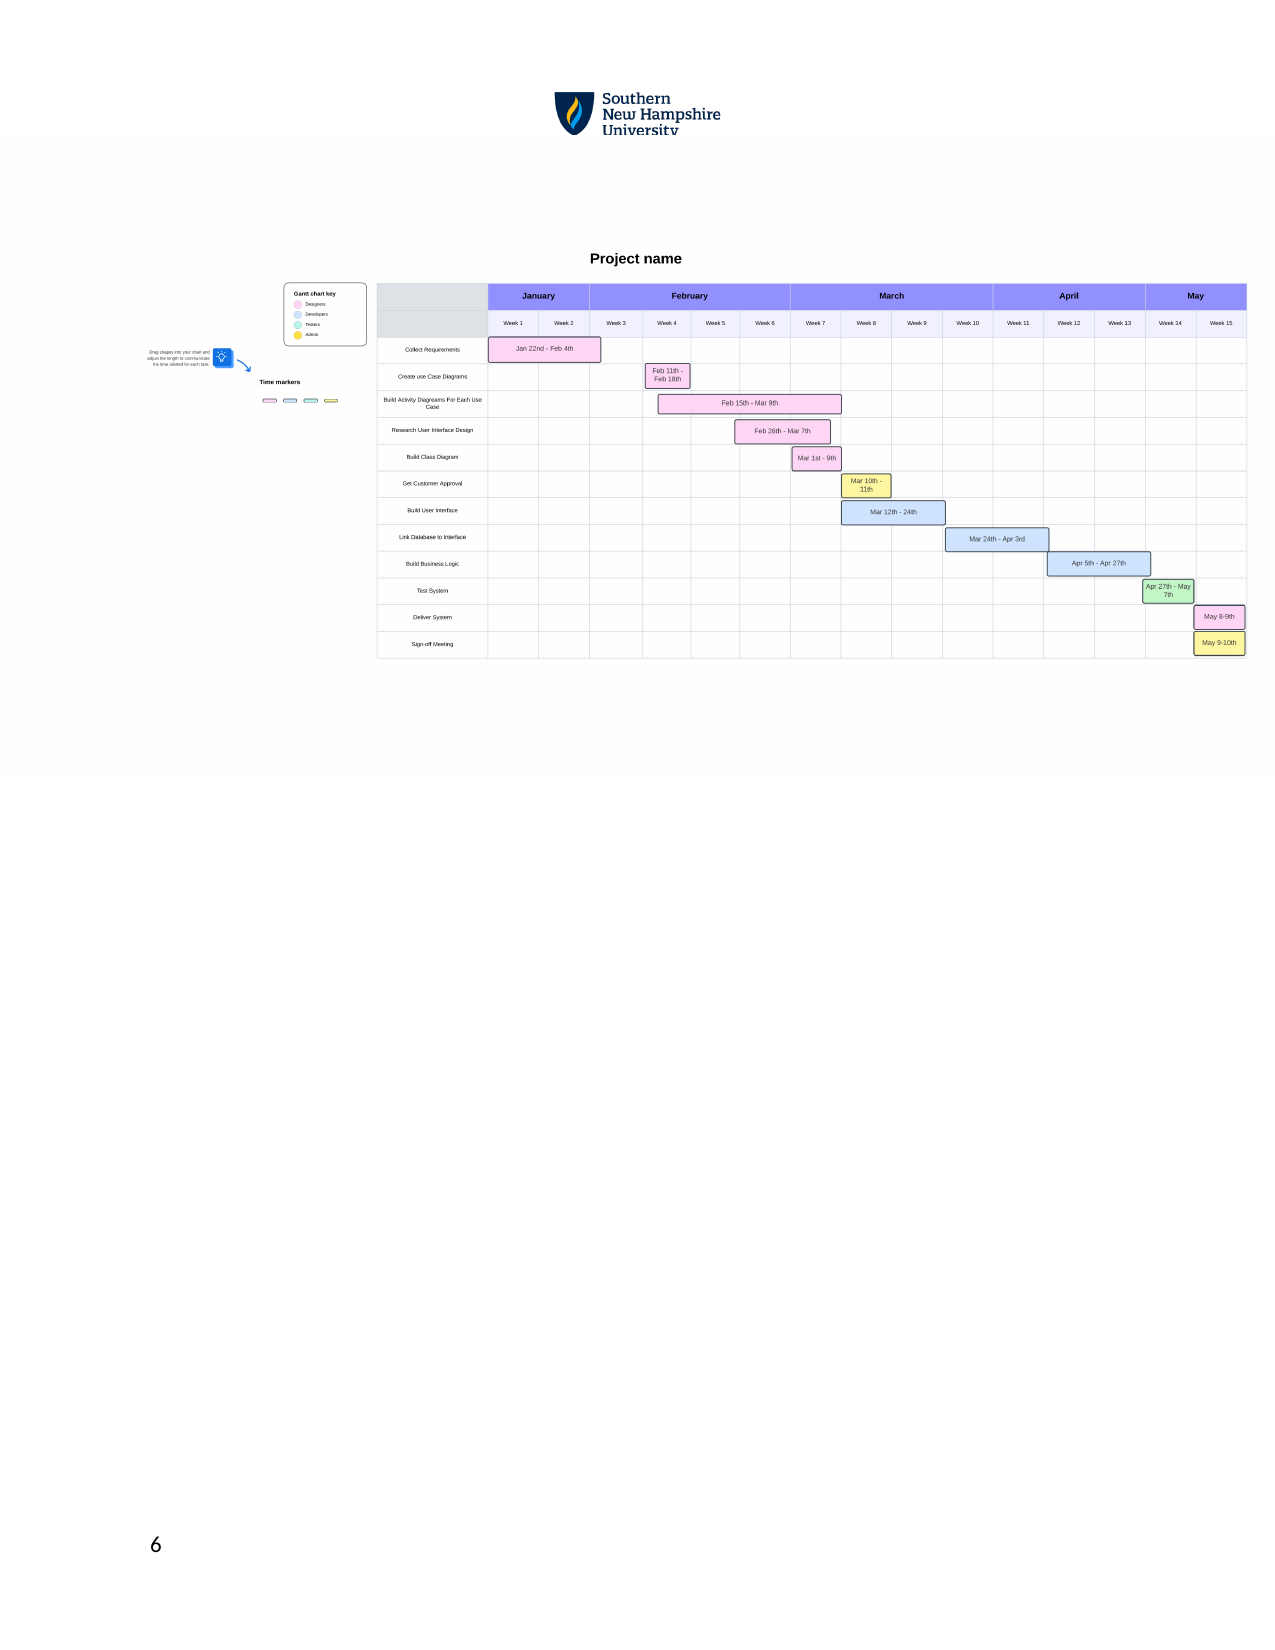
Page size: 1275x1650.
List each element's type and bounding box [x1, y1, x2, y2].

picture [0, 75, 1275, 773]
